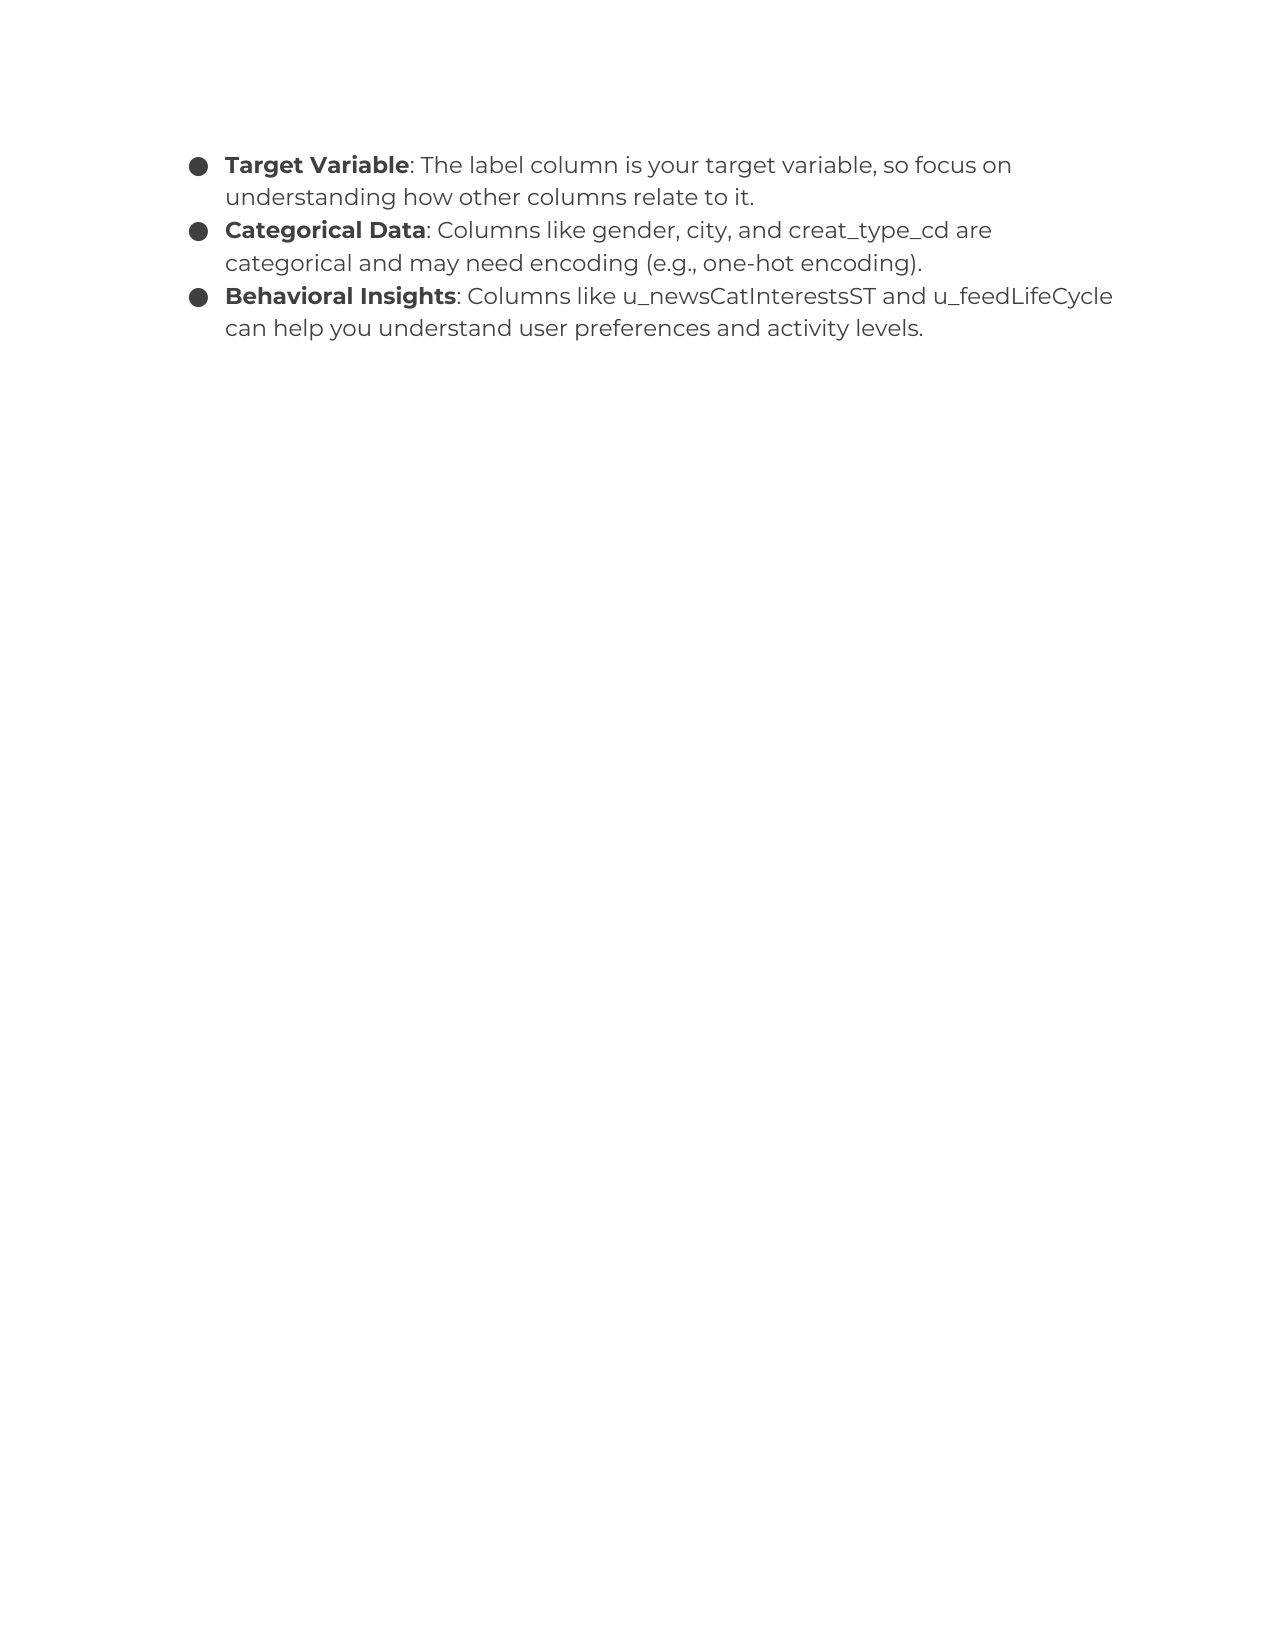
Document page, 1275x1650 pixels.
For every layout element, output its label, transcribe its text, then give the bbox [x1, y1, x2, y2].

list Categorical Data: Columns like gender, city, and creat_type_cd are categorical and may need encoding (e.g., one-hot encoding). [187, 216, 1125, 277]
list Target Variable: The label column is your target variable, so focus on understanding how other columns relate to it. [187, 150, 1125, 211]
list Behavioral Insights: Columns like u_newsCatInterestsST and u_feedLifeCycle can help you understand user preferences and activity levels. [187, 281, 1125, 342]
